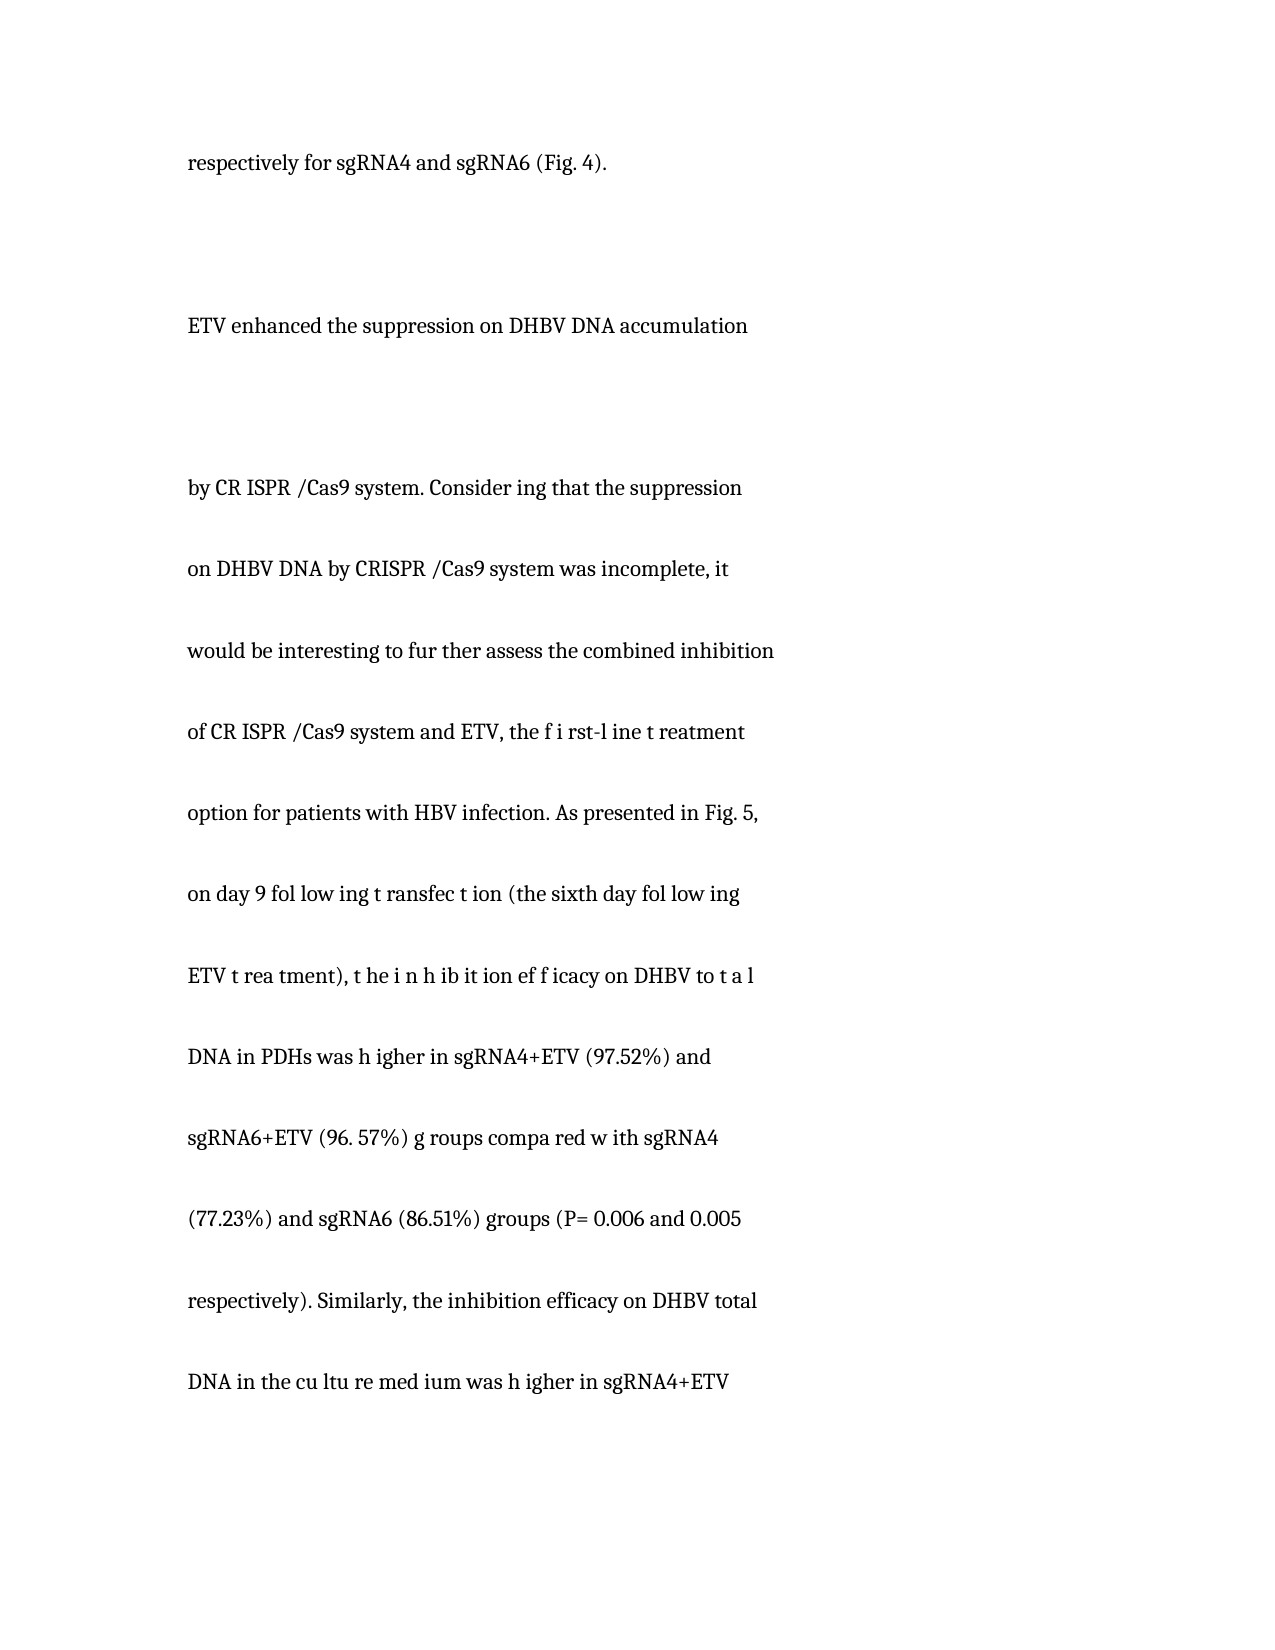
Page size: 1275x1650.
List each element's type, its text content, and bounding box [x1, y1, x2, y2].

text sgRNA6+ETV (96. 57%) g roups compa red w ith sgRNA4 [187, 1125, 1087, 1182]
text DNA in the cu ltu re med ium was h igher in sgRNA4+ETV [187, 1369, 1087, 1425]
text ETV t rea tment), t he i n h ib it ion ef f icacy on DHBV to t a l [187, 962, 1087, 1019]
text (77.23%) and sgRNA6 (86.51%) groups (P= 0.006 and 0.005 [187, 1206, 1087, 1263]
text respectively for sgRNA4 and sgRNA6 (Fig. 4). [187, 150, 1087, 207]
text option for patients with HBV infection. As presented in Fig. 5, [187, 800, 1087, 857]
text on DHBV DNA by CRISPR /Cas9 system was incomplete, it [187, 556, 1087, 613]
text of CR ISPR /Cas9 system and ETV, the f i rst-l ine t reatment [187, 719, 1087, 775]
text respectively). Similarly, the inhibition efficacy on DHBV total [187, 1287, 1087, 1344]
text DNA in PDHs was h igher in sgRNA4+ETV (97.52%) and [187, 1044, 1087, 1100]
text would be interesting to fur ther assess the combined inhibition [187, 637, 1087, 694]
text on day 9 fol low ing t ransfec t ion (the sixth day fol low ing [187, 881, 1087, 938]
text ETV enhanced the suppression on DHBV DNA accumulation [187, 312, 1087, 369]
text by CR ISPR /Cas9 system. Consider ing that the suppression [187, 475, 1087, 532]
